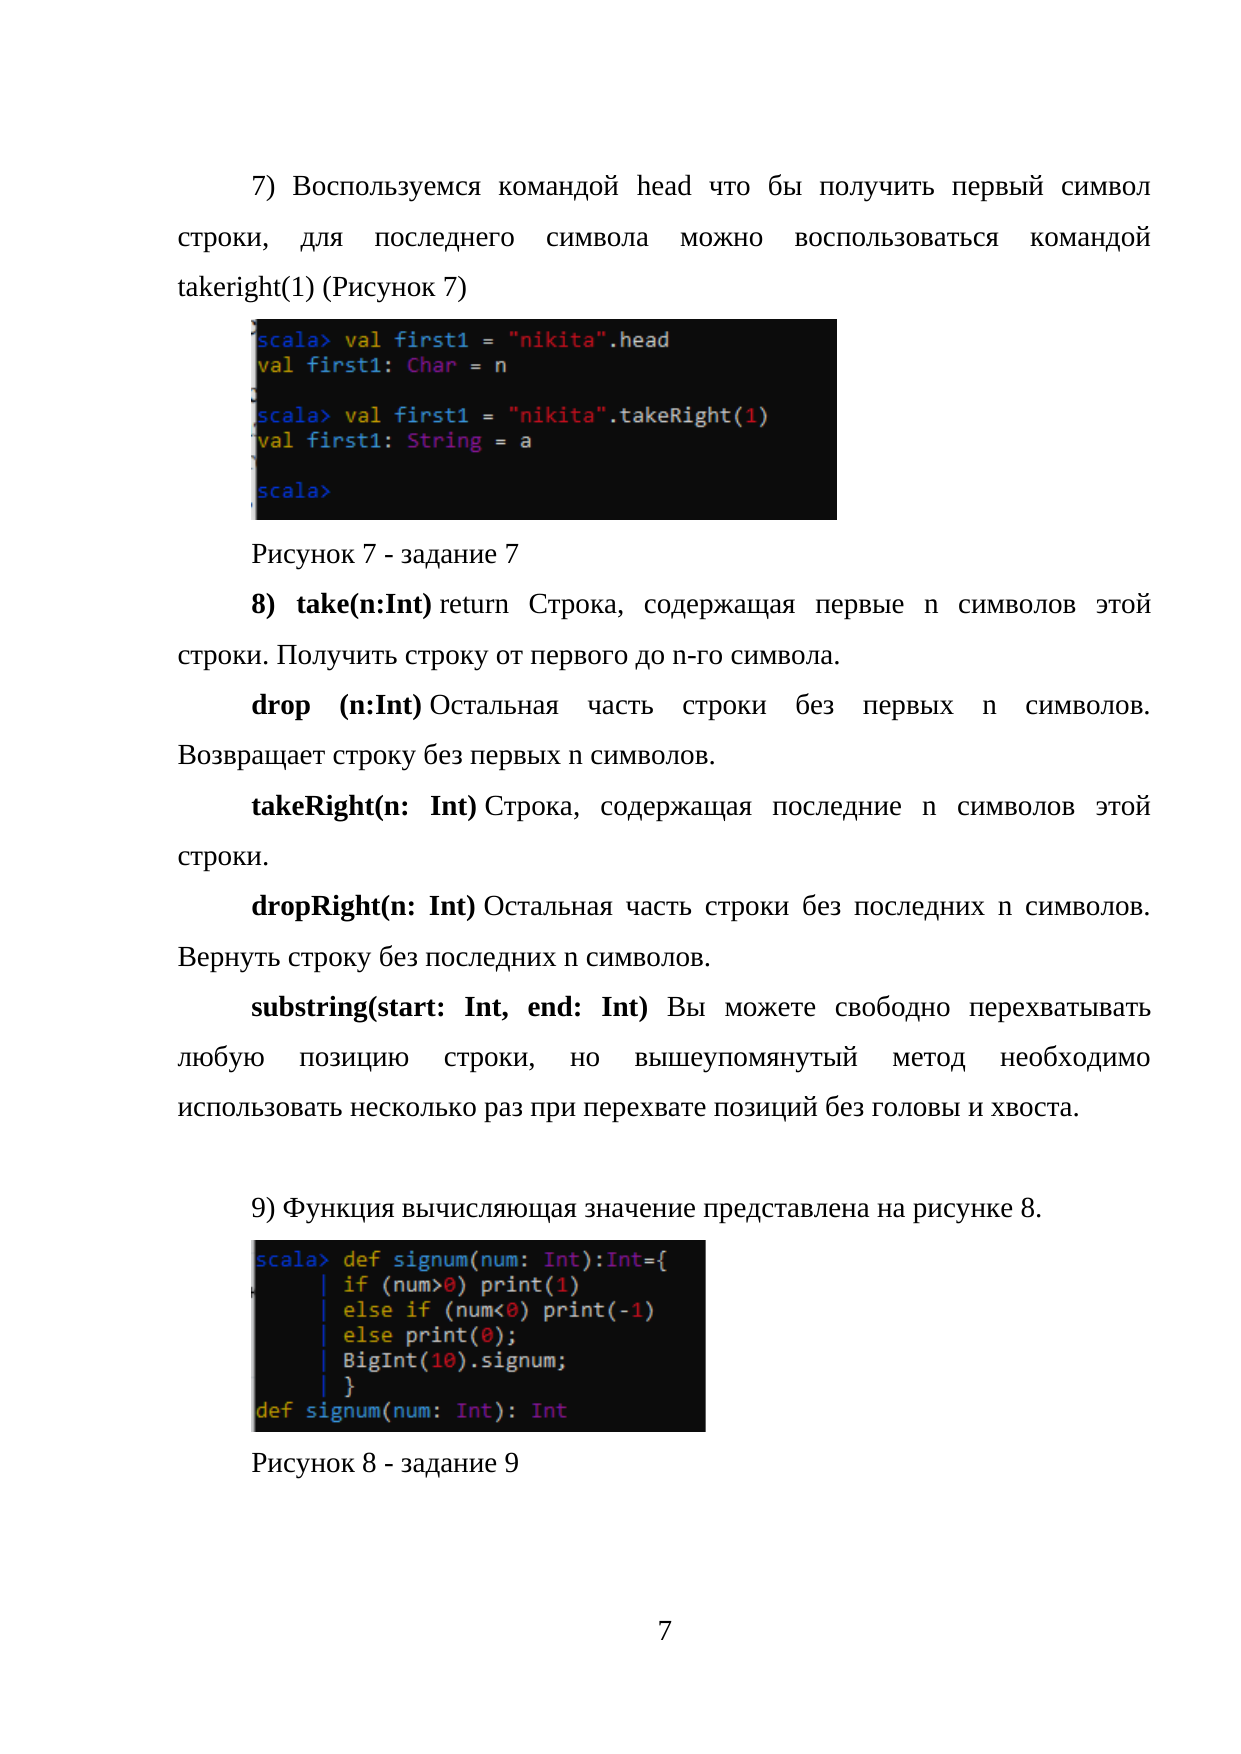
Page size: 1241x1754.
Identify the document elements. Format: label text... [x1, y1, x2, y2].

text Рисунок 8 - задание 9 [177, 1446, 1152, 1479]
text 8) take(n:Int) return Строка, содержащая первые n символов этой строки. Получить строку от первого до n-го символа. [177, 586, 1152, 670]
text 9) Функция вычисляющая значение представлена на рисунке 8. [177, 1190, 1152, 1224]
text drop (n:Int) Остальная часть строки без первых n символов. Возвращает строку без первых n символов. [177, 687, 1152, 771]
text dropRight(n: Int) Остальная часть строки без последних n символов. Вернуть строку без последних n символов. [177, 888, 1152, 972]
picture [251, 1240, 706, 1432]
text substring(start: Int, end: Int) Вы можете свободно перехватывать любую позицию строки, но вышеупомянутый метод необходимо использовать несколько раз при перехвате позиций без головы и хвоста. [177, 1073, 1152, 1123]
text Рисунок 7 - задание 7 [177, 536, 1152, 570]
text substring(start: Int, end: Int) Вы можете свободно перехватывать любую позицию строки, но вышеупомянутый метод необходимо использовать несколько раз при перехвате позиций без головы и хвоста. [177, 989, 1152, 1039]
picture [251, 319, 837, 520]
text 7) Воспользуемся командой head что бы получить первый символ строки, для последнего символа можно воспользоваться командой takeright(1) (Рисунок 7) [177, 168, 1152, 303]
text takeRight(n: Int) Строка, содержащая последние n символов этой строки. [177, 788, 1152, 872]
